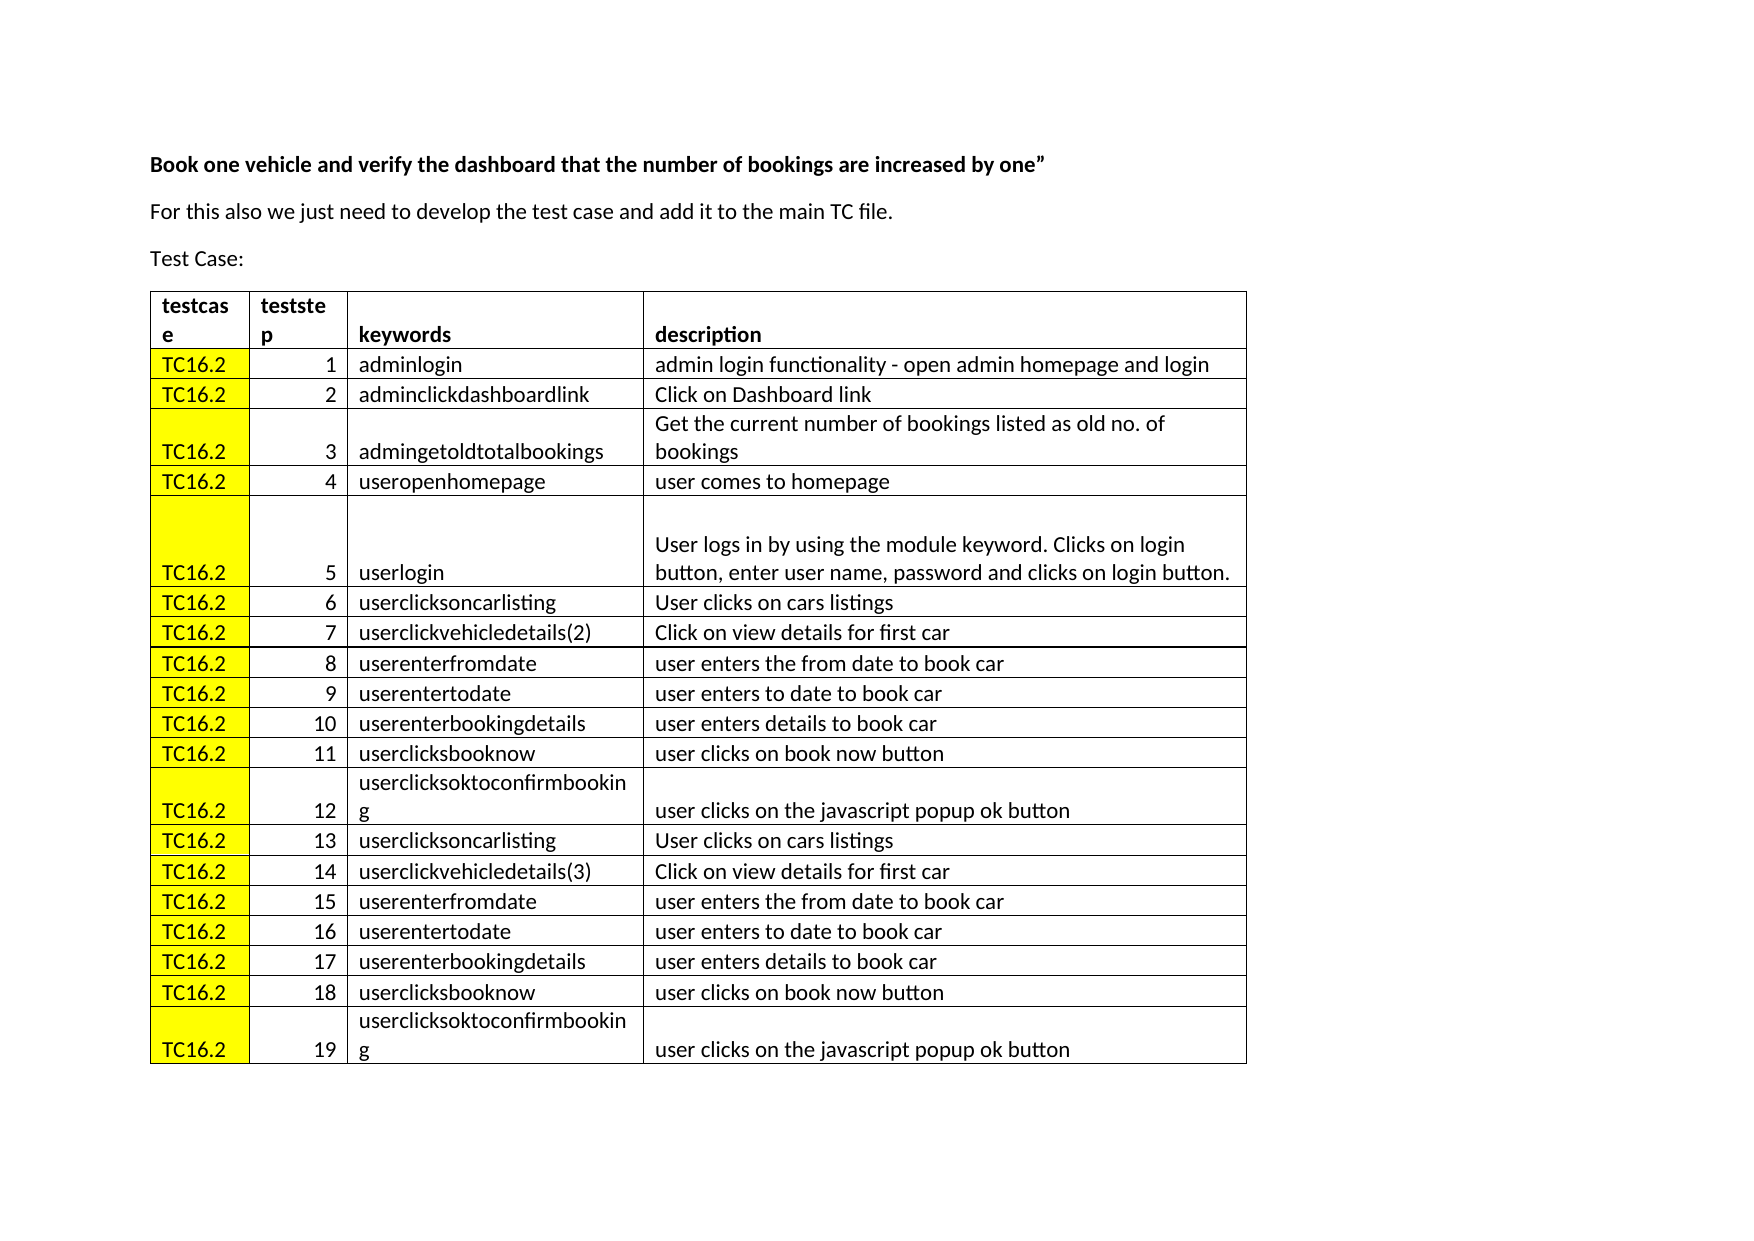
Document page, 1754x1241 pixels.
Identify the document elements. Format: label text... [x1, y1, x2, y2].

table_cell TC16.2 [151, 708, 249, 737]
table_cell user enters details to book car [644, 708, 1246, 737]
table_cell userclicksbooknow [348, 976, 643, 1006]
table_cell Click on view details for first car [644, 617, 1246, 646]
table_cell TC16.2 [151, 678, 249, 707]
table_cell userclickvehicledetails(3) [348, 856, 643, 885]
table_cell userentertodate [348, 678, 643, 707]
table_cell userentertodate [348, 916, 643, 945]
table_cell Click on Dashboard link [644, 379, 1246, 408]
table_header keywords [348, 292, 643, 348]
table_cell user clicks on the javascript popup ok button [644, 1007, 1246, 1063]
table_cell admin login functionality - open admin homepage and login [644, 349, 1246, 378]
table_header teststep [250, 292, 347, 348]
text Test Case: [150, 244, 1604, 272]
table_cell User clicks on cars listings [644, 587, 1246, 616]
table_cell userclicksoktoconfirmbooking [348, 1007, 643, 1063]
table_cell 4 [250, 466, 347, 495]
table_cell user enters the from date to book car [644, 886, 1246, 915]
table_cell TC16.2 [151, 349, 249, 378]
table_cell user clicks on book now button [644, 976, 1246, 1006]
table_cell TC16.2 [151, 409, 249, 465]
table_cell 2 [250, 379, 347, 408]
table_cell 7 [250, 617, 347, 646]
table_cell user enters details to book car [644, 946, 1246, 975]
table_cell TC16.2 [151, 587, 249, 616]
table_cell TC16.2 [151, 916, 249, 945]
table_cell 13 [250, 825, 347, 854]
table_cell Get the current number of bookings listed as old no. of bookings [644, 409, 1246, 465]
table_header description [644, 292, 1246, 348]
table_cell user enters to date to book car [644, 916, 1246, 945]
table_cell user clicks on the javascript popup ok button [644, 768, 1246, 824]
table_cell userclicksoncarlisting [348, 825, 643, 854]
table_cell TC16.2 [151, 466, 249, 495]
table_cell 9 [250, 678, 347, 707]
table_cell 1 [250, 349, 347, 378]
table_header testcase [151, 292, 249, 348]
table_cell userenterfromdate [348, 648, 643, 677]
table_cell User logs in by using the module keyword. Clicks on login button, enter user name, password and clicks on login button. [644, 496, 1246, 586]
table_cell 5 [250, 496, 347, 586]
table_cell userenterfromdate [348, 886, 643, 915]
table_cell TC16.2 [151, 976, 249, 1006]
text For this also we just need to develop the test case and add it to the main TC file. [150, 197, 1604, 225]
table_cell 19 [250, 1007, 347, 1063]
table_cell 10 [250, 708, 347, 737]
table_cell TC16.2 [151, 496, 249, 586]
table_cell userclicksoktoconfirmbooking [348, 768, 643, 824]
table_cell TC16.2 [151, 379, 249, 408]
table_cell 12 [250, 768, 347, 824]
table_cell user enters to date to book car [644, 678, 1246, 707]
table_cell userenterbookingdetails [348, 946, 643, 975]
table_cell User clicks on cars listings [644, 825, 1246, 854]
table_cell Click on view details for first car [644, 856, 1246, 885]
table_cell 18 [250, 976, 347, 1006]
table_cell 3 [250, 409, 347, 465]
table_cell TC16.2 [151, 825, 249, 854]
table_cell TC16.2 [151, 1007, 249, 1063]
table_cell TC16.2 [151, 617, 249, 646]
table_cell 17 [250, 946, 347, 975]
table_cell TC16.2 [151, 856, 249, 885]
table_cell TC16.2 [151, 768, 249, 824]
table_cell adminclickdashboardlink [348, 379, 643, 408]
table_cell adminlogin [348, 349, 643, 378]
table_cell userenterbookingdetails [348, 708, 643, 737]
table_cell 6 [250, 587, 347, 616]
table_cell useropenhomepage [348, 466, 643, 495]
table_cell user enters the from date to book car [644, 648, 1246, 677]
table_cell 14 [250, 856, 347, 885]
table_cell TC16.2 [151, 946, 249, 975]
table_cell userclicksoncarlisting [348, 587, 643, 616]
table_cell userlogin [348, 496, 643, 586]
table_cell admingetoldtotalbookings [348, 409, 643, 465]
table_cell 11 [250, 738, 347, 767]
text Book one vehicle and verify the dashboard that the number of bookings are increased by one” [150, 150, 1604, 178]
table_cell TC16.2 [151, 648, 249, 677]
table_cell 15 [250, 886, 347, 915]
table_cell userclicksbooknow [348, 738, 643, 767]
table_cell userclickvehicledetails(2) [348, 617, 643, 646]
table_cell user comes to homepage [644, 466, 1246, 495]
table_cell TC16.2 [151, 738, 249, 767]
table_cell user clicks on book now button [644, 738, 1246, 767]
table_cell TC16.2 [151, 886, 249, 915]
table_cell 8 [250, 648, 347, 677]
table_cell 16 [250, 916, 347, 945]
